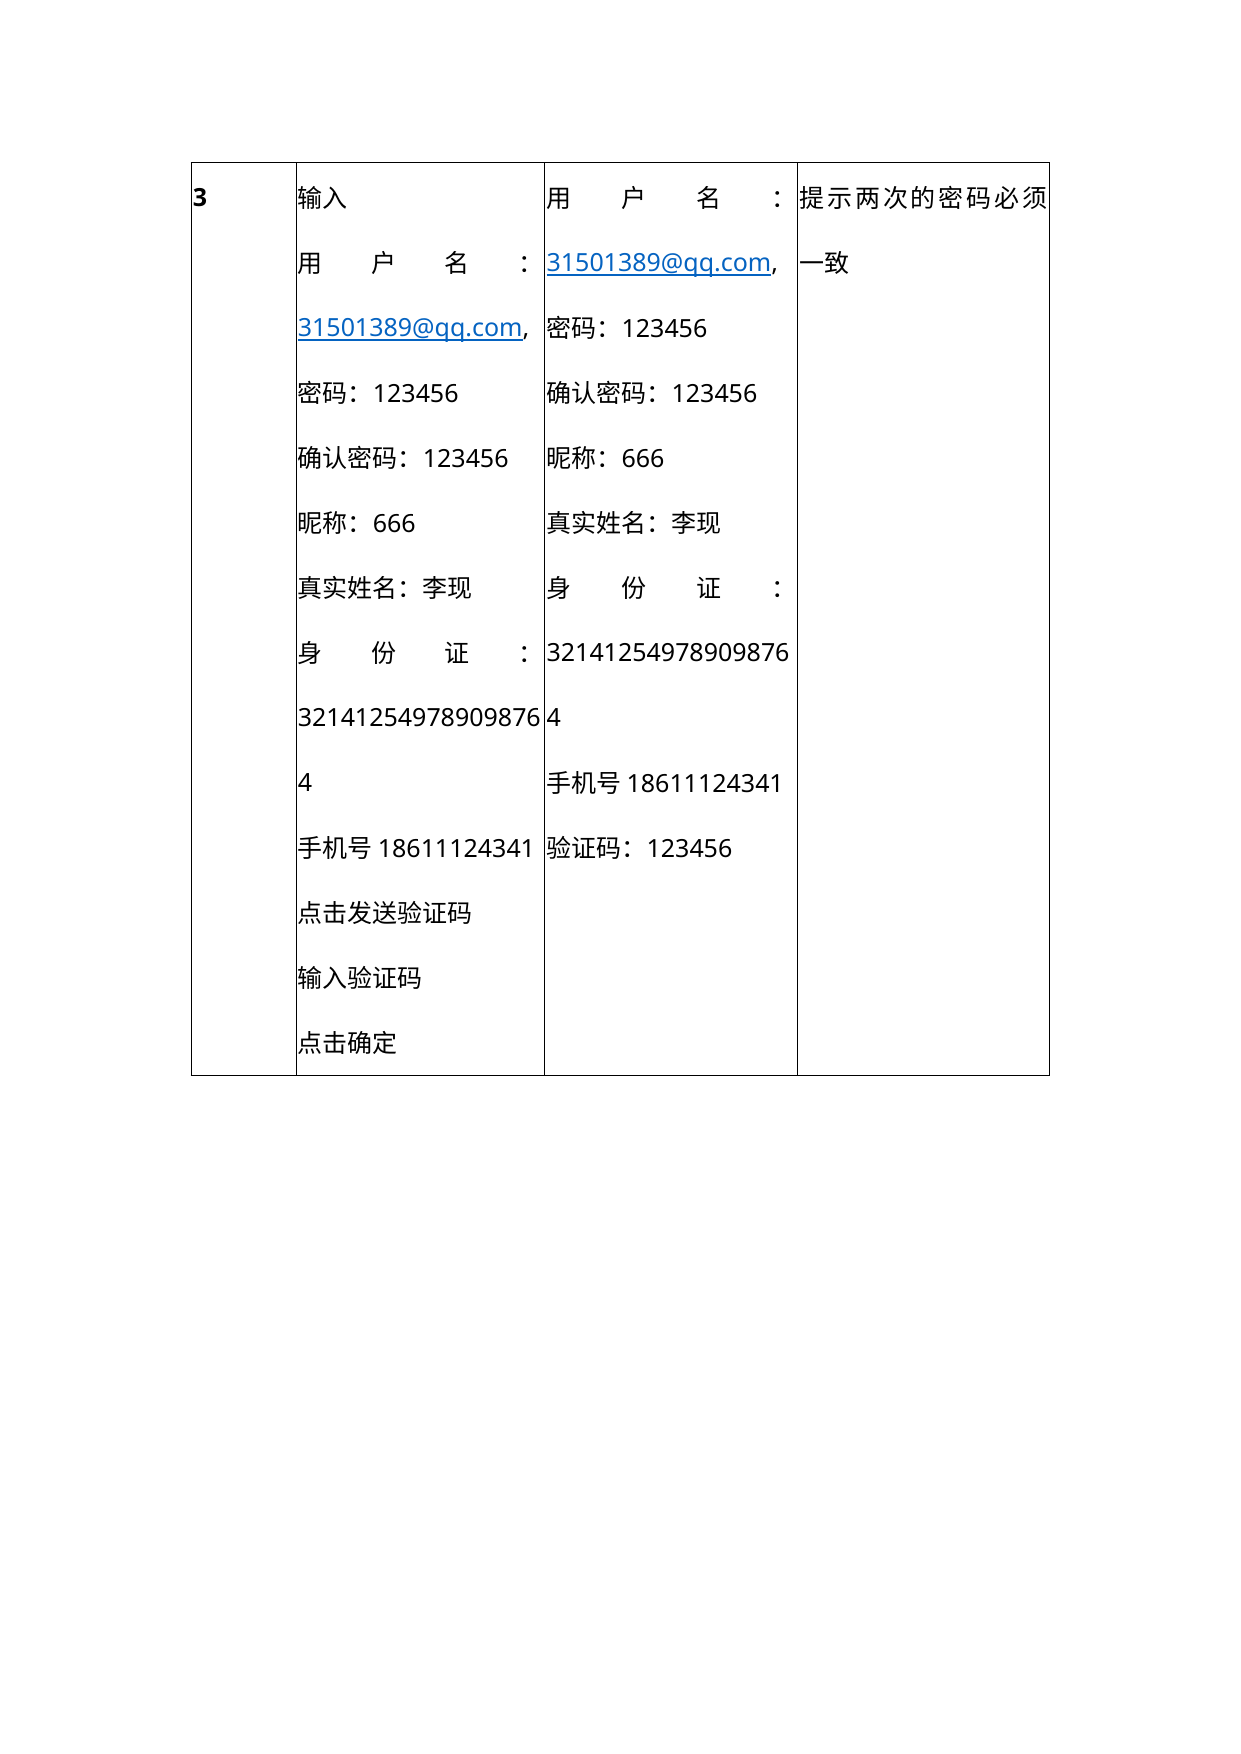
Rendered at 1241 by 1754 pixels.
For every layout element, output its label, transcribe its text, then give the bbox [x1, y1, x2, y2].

table_cell 用户名：31501389@qq.com, 密码：123456 确认密码：123456 昵称：666 真实姓名：李现 身份证：321412549789098764 手机号18611124341 验证码：123456 [545, 163, 797, 1074]
table_cell 提示两次的密码必须一致 [798, 163, 1049, 1074]
table_cell 3 [192, 163, 296, 1074]
table_cell 输入 用户名：31501389@qq.com, 密码：123456 确认密码：123456 昵称：666 真实姓名：李现 身份证：321412549789098764 手机号18611124341 点击发送验证码 输入验证码 点击确定 [297, 163, 544, 1074]
